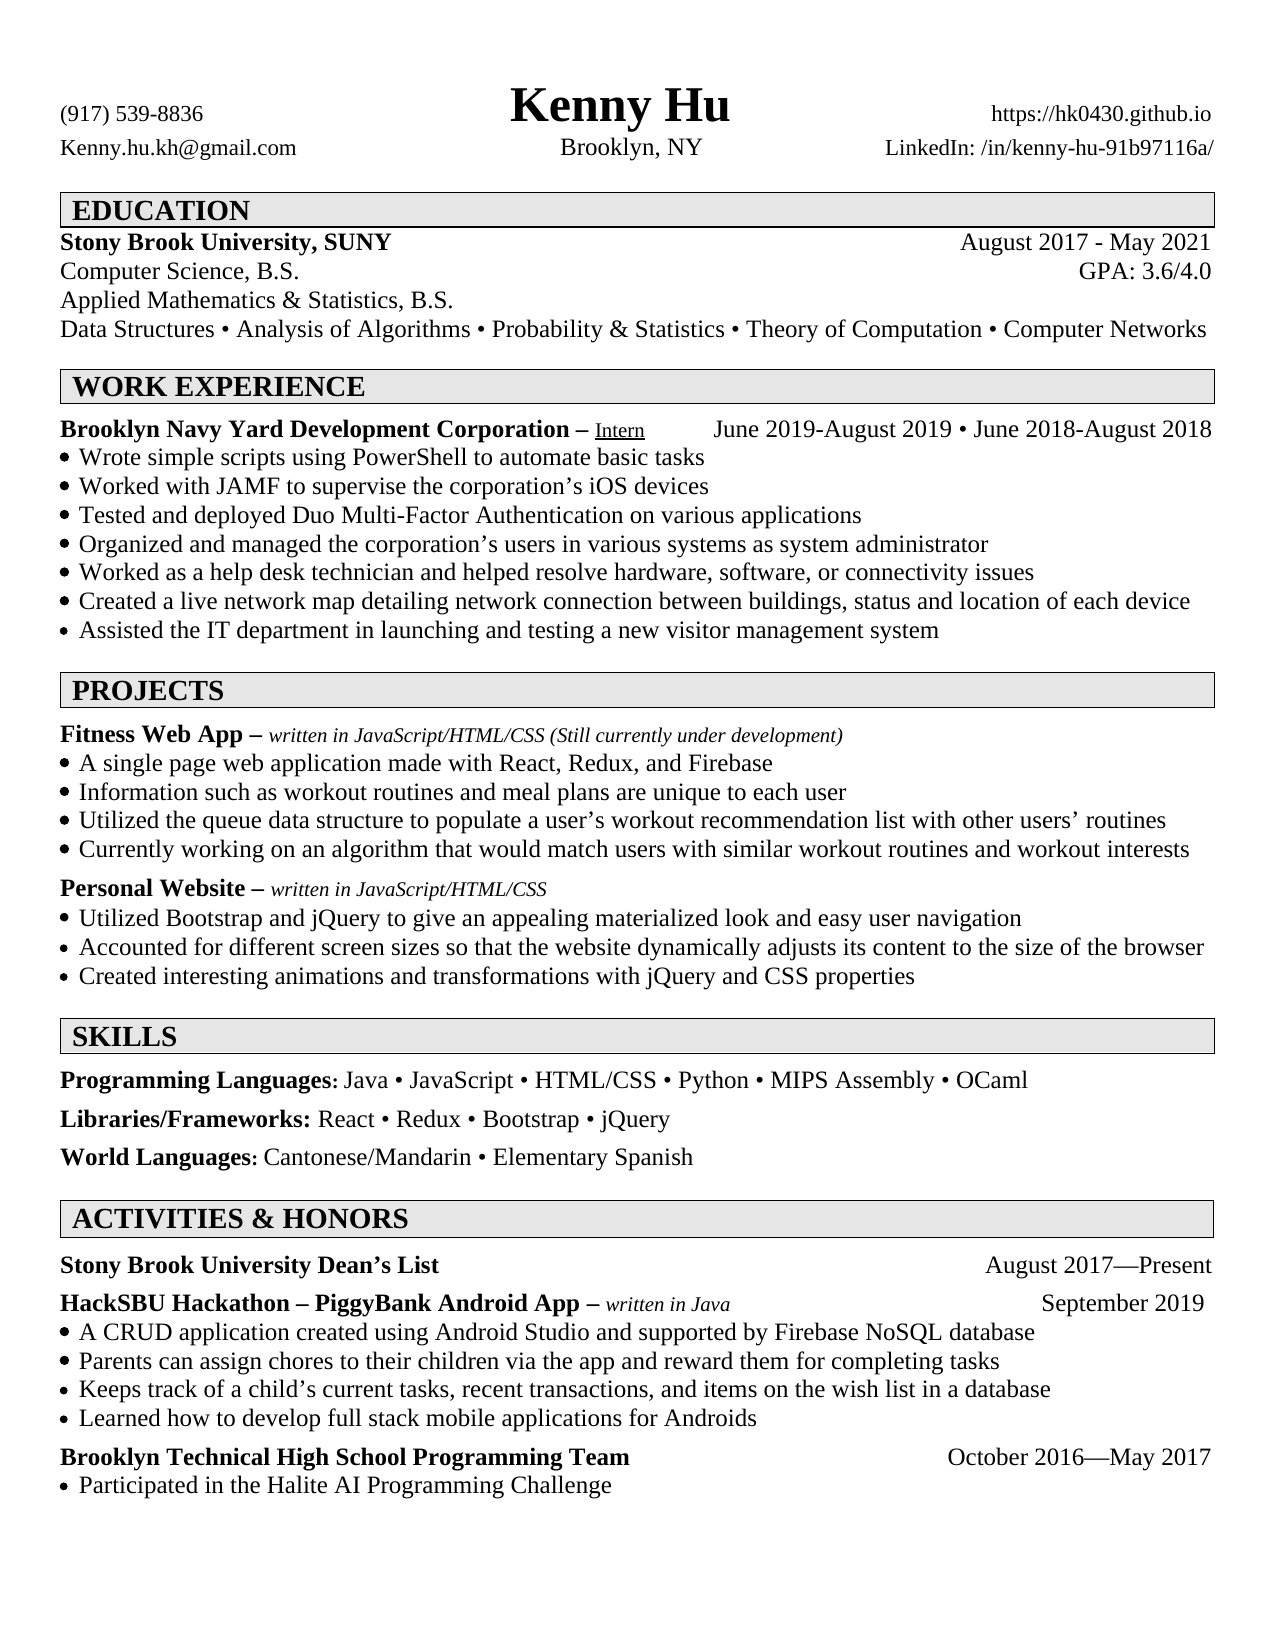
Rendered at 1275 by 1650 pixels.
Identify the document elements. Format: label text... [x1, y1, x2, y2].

list Worked with JAMF to supervise the corporation’s iOS devices [60, 471, 1215, 500]
list Tested and deployed Duo Multi-Factor Authentication on various applications [60, 500, 1215, 529]
list Accounted for different screen sizes so that the website dynamically adjusts its content to the size of the browser [60, 932, 1215, 961]
text Computer Science, B.S. GPA: 3.6/4.0 [60, 256, 1232, 285]
list Organized and managed the corporation’s users in various systems as system administrator [60, 529, 1215, 557]
table_header EDUCATION [61, 193, 1214, 226]
list A CRUD application created using Android Studio and supported by Firebase NoSQL database [60, 1317, 1215, 1346]
list A single page web application made with React, Redux, and Firebase [60, 748, 1215, 777]
text Programming Languages: Java • JavaScript • HTML/CSS • Python • MIPS Assembly • OCaml [60, 1066, 1215, 1094]
text Stony Brook University Dean’s List August 2017—Present [60, 1250, 1215, 1279]
list Utilized the queue data structure to populate a user’s workout recommendation list with other users’ routines [60, 806, 1215, 834]
list Assisted the IT department in launching and testing a new visitor management system [60, 615, 1215, 644]
list Keeps track of a child’s current tasks, recent transactions, and items on the wish list in a database [60, 1374, 1215, 1403]
list Currently working on an algorithm that would match users with similar workout routines and workout interests [60, 834, 1215, 863]
table_header WORK EXPERIENCE [61, 370, 1214, 403]
list Wrote simple scripts using PowerShell to automate basic tasks [60, 442, 1215, 471]
text Brooklyn Technical High School Programming Team October 2016—May 2017 [60, 1442, 1215, 1470]
text World Languages: Cantonese/Mandarin • Elementary Spanish [60, 1142, 1215, 1171]
text Stony Brook University, SUNY August 2017 - May 2021 [60, 228, 1215, 256]
list Parents can assign chores to their children via the app and reward them for completing tasks [60, 1346, 1215, 1374]
list Learned how to develop full stack mobile applications for Androids [60, 1403, 1215, 1432]
text Libraries/Frameworks: React • Redux • Bootstrap • jQuery [60, 1104, 1215, 1133]
text Brooklyn Navy Yard Development Corporation – Intern June 2019-August 2019 • June 2018-August 2018 [60, 414, 1215, 442]
text Personal Website – written in JavaScript/HTML/CSS [60, 873, 1215, 901]
table_header PROJECTS [61, 673, 1214, 707]
list Participated in the Halite AI Programming Challenge [60, 1470, 1215, 1499]
table_header ACTIVITIES & HONORS [61, 1201, 1213, 1237]
text Data Structures • Analysis of Algorithms • Probability & Statistics • Theory of Computation • Computer Networks [60, 314, 1232, 342]
text HackSBU Hackathon – PiggyBank Android App – written in Java September 2019 [60, 1288, 1215, 1317]
text Applied Mathematics & Statistics, B.S. [60, 285, 1232, 314]
text Fitness Web App – written in JavaScript/HTML/CSS (Still currently under development) [60, 719, 1215, 748]
list Information such as workout routines and meal plans are unique to each user [60, 777, 1215, 806]
text (917) 539-8836 Kenny Hu https://hk0430.github.io Kenny.hu.kh@gmail.com Brooklyn, NY LinkedIn: /in/kenny-hu-91b97116a/ [60, 75, 1215, 161]
list Worked as a help desk technician and helped resolve hardware, software, or connectivity issues [60, 557, 1215, 586]
list Created a live network map detailing network connection between buildings, status and location of each device [60, 586, 1215, 615]
table_header SKILLS [61, 1019, 1214, 1052]
list Utilized Bootstrap and jQuery to give an appealing materialized look and easy user navigation [60, 903, 1215, 932]
list Created interesting animations and transformations with jQuery and CSS properties [60, 961, 1215, 990]
